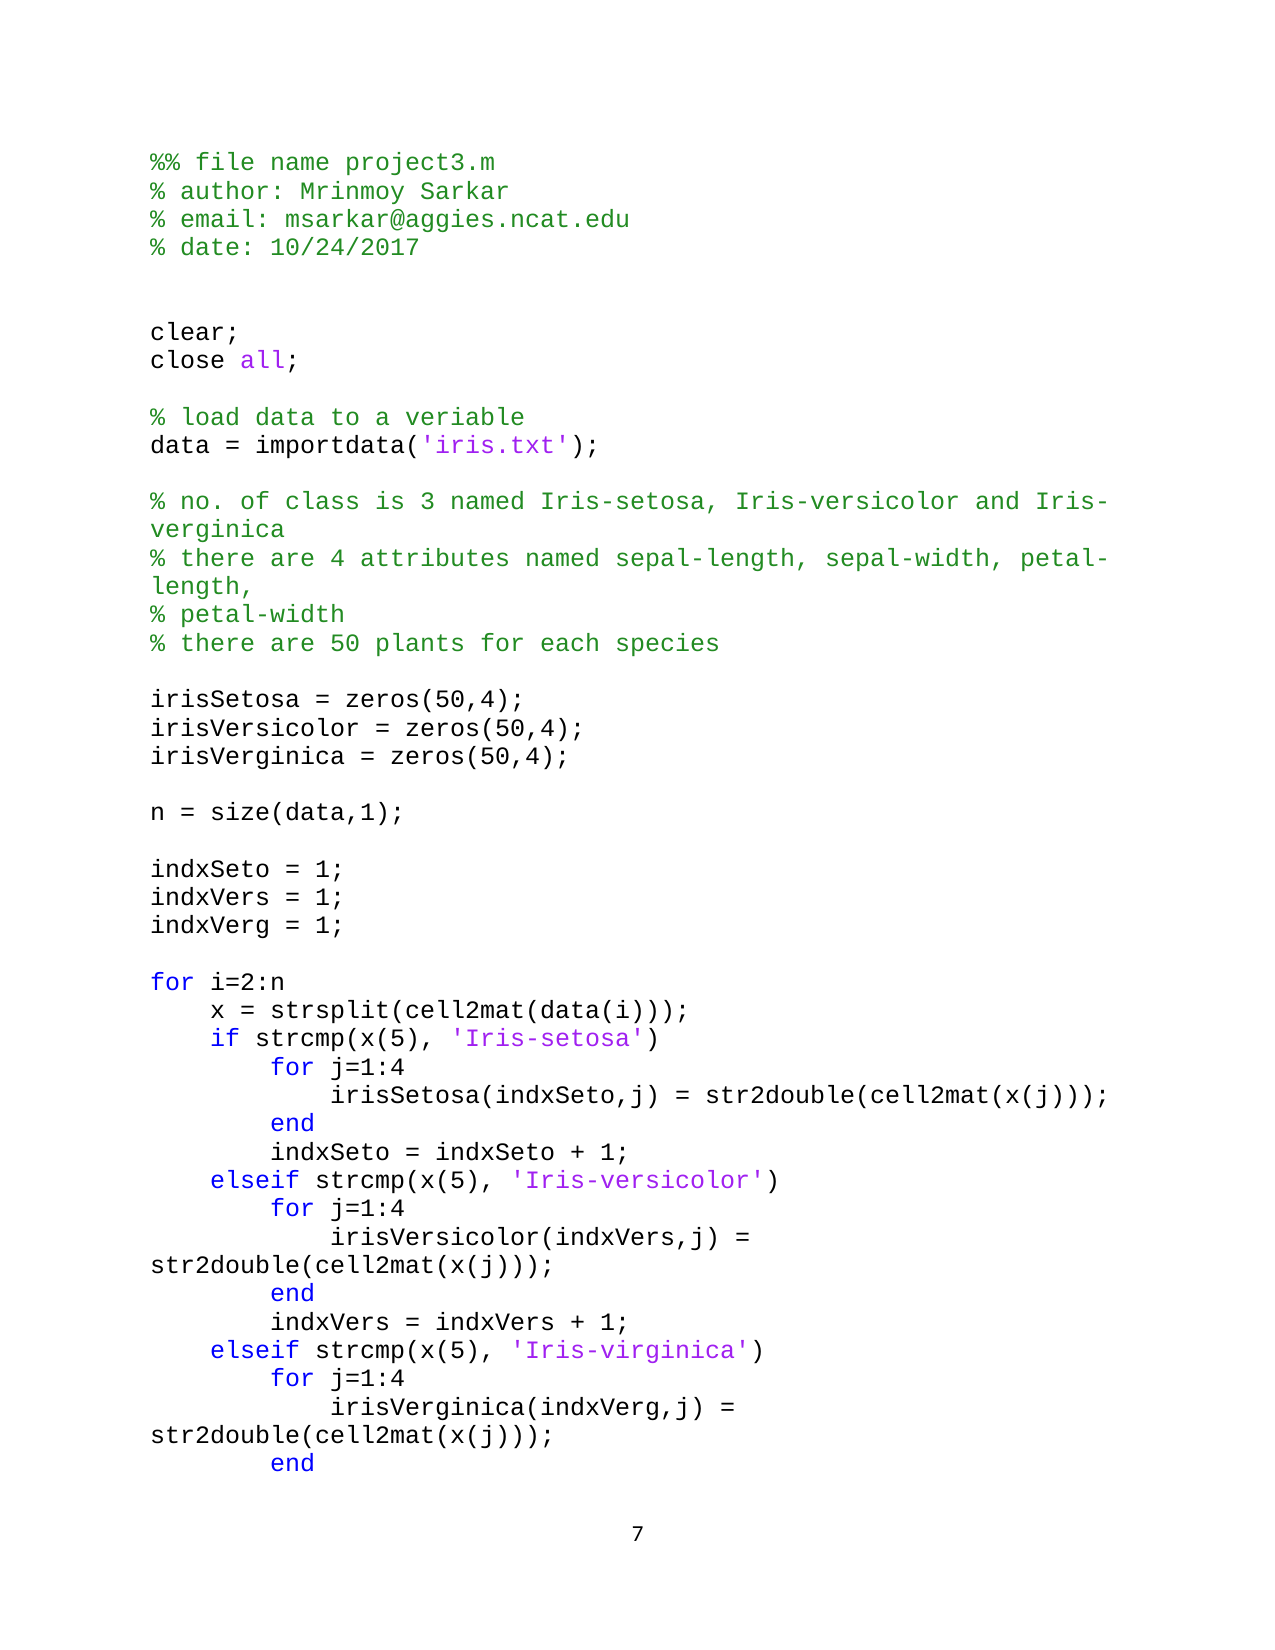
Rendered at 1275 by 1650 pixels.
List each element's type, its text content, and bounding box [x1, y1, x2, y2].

text for j=1:4 [150, 1366, 1125, 1394]
text irisVersicolor(indxVers,j) = str2double(cell2mat(x(j))); [150, 1224, 1125, 1281]
text % load data to a veriable [150, 404, 1125, 432]
text % email: msarkar@aggies.ncat.edu [150, 207, 1125, 235]
text % petal-width [150, 602, 1125, 630]
text indxSeto = indxSeto + 1; [150, 1139, 1125, 1167]
text irisVersicolor = zeros(50,4); [150, 715, 1125, 743]
text if strcmp(x(5), 'Iris-setosa') [150, 1026, 1125, 1054]
text elseif strcmp(x(5), 'Iris-virginica') [150, 1337, 1125, 1366]
text indxVers = indxVers + 1; [150, 1309, 1125, 1337]
text irisSetosa = zeros(50,4); [150, 687, 1125, 715]
text indxVers = 1; [150, 884, 1125, 913]
text indxVerg = 1; [150, 913, 1125, 941]
text % date: 10/24/2017 [150, 235, 1125, 263]
text % no. of class is 3 named Iris-setosa, Iris-versicolor and Iris-verginica [150, 489, 1125, 545]
text % author: Mrinmoy Sarkar [150, 178, 1125, 207]
text end [150, 1111, 1125, 1139]
text close all; [150, 348, 1125, 376]
text clear; [150, 319, 1125, 348]
text for j=1:4 [150, 1196, 1125, 1224]
text indxSeto = 1; [150, 856, 1125, 884]
text % there are 50 plants for each species [150, 630, 1125, 659]
text end [150, 1451, 1125, 1479]
text elseif strcmp(x(5), 'Iris-versicolor') [150, 1167, 1125, 1196]
text % there are 4 attributes named sepal-length, sepal-width, petal-length, [150, 545, 1125, 602]
text x = strsplit(cell2mat(data(i))); [150, 997, 1125, 1026]
text %% file name project3.m [150, 150, 1125, 178]
text irisVerginica = zeros(50,4); [150, 743, 1125, 772]
text data = importdata('iris.txt'); [150, 432, 1125, 461]
text for i=2:n [150, 969, 1125, 997]
text end [150, 1281, 1125, 1309]
text for j=1:4 [150, 1054, 1125, 1082]
text irisVerginica(indxVerg,j) = str2double(cell2mat(x(j))); [150, 1394, 1125, 1451]
text irisSetosa(indxSeto,j) = str2double(cell2mat(x(j))); [150, 1082, 1125, 1111]
text n = size(data,1); [150, 800, 1125, 828]
